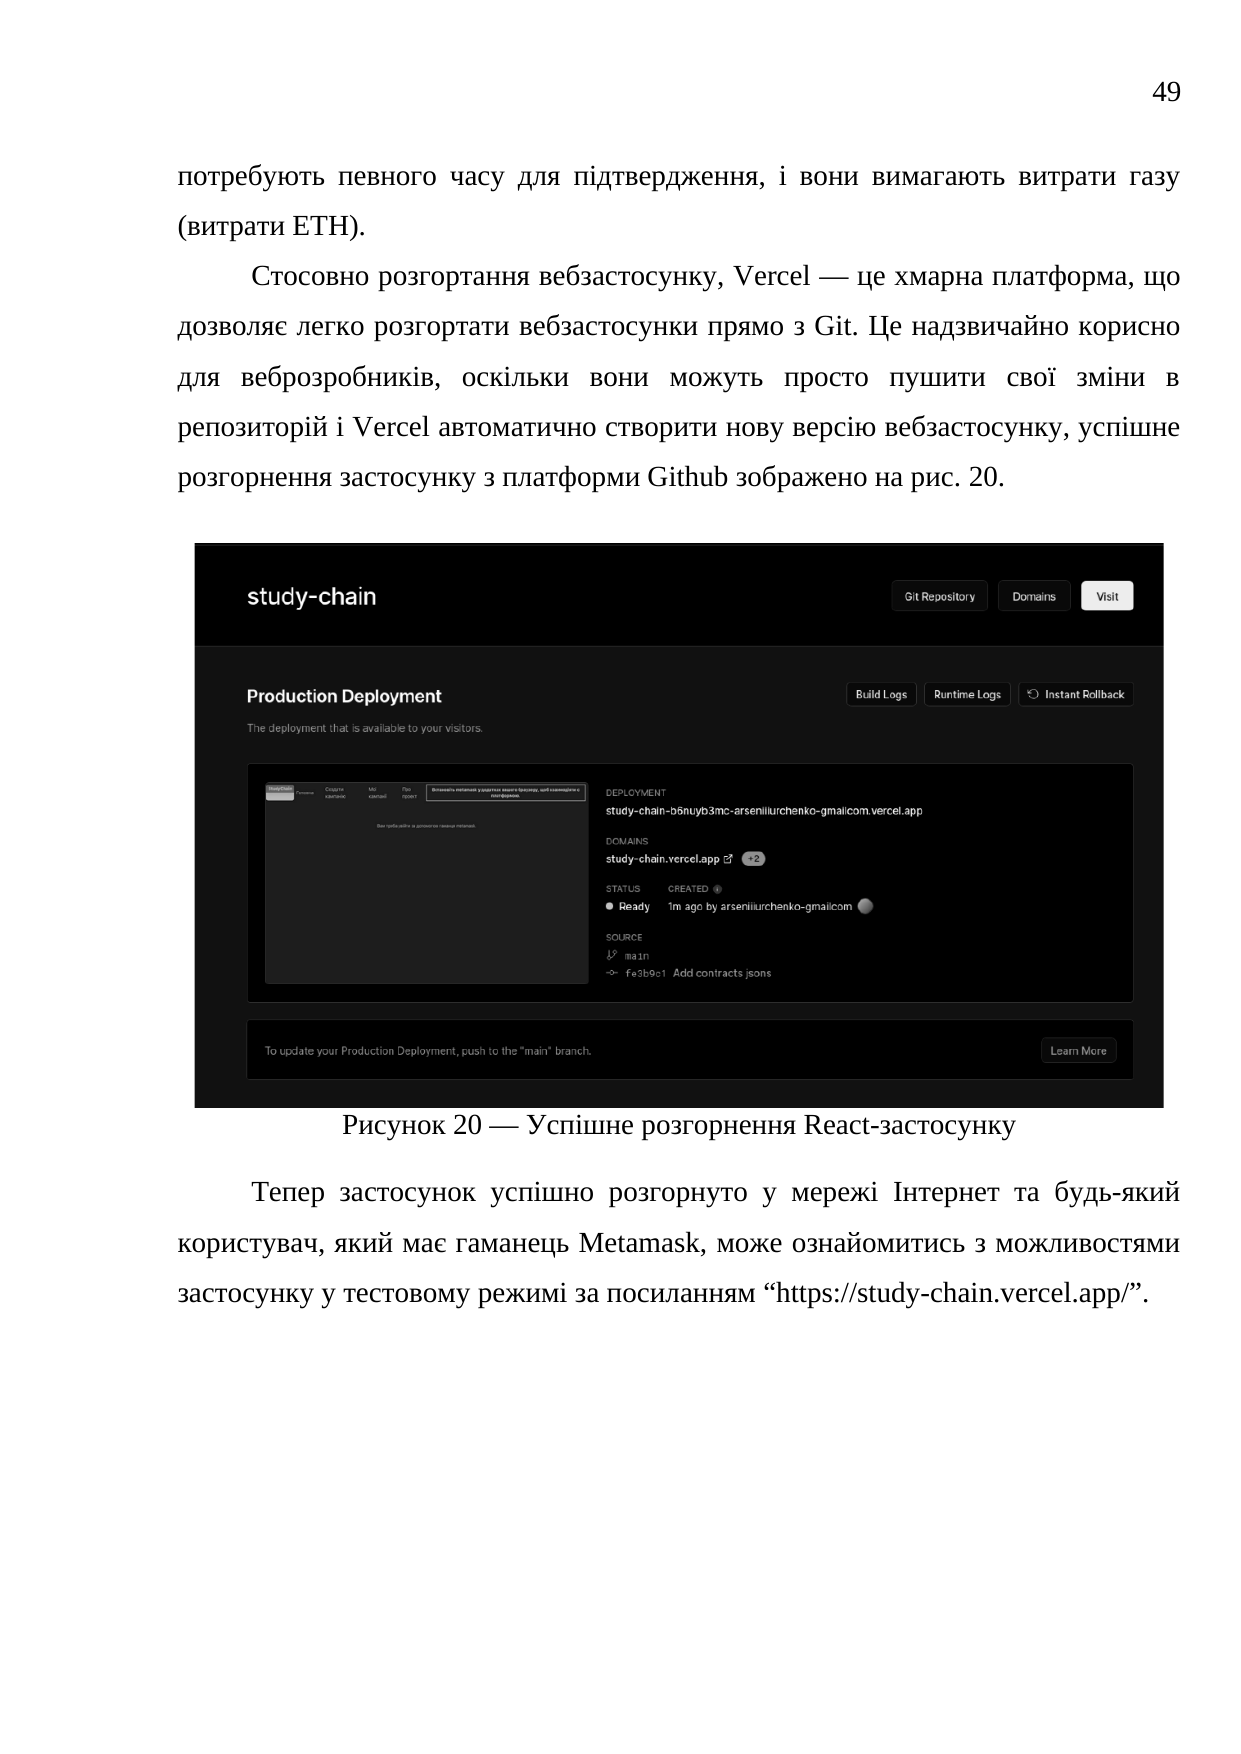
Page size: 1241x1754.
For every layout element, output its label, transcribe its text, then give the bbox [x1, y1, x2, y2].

text Рисунок 20 — Успішне розгорнення React-застосунку [177, 1107, 1181, 1141]
picture [194, 543, 1164, 1108]
text Тепер застосунок успішно розгорнуто у мережі Інтернет та будь-який користувач, який має гаманець Metamask, може ознайомитись з можливостями застосунку у тестовому режимі за посиланням “https://study-chain.vercel.app/”. [177, 1174, 1181, 1309]
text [177, 158, 1181, 241]
text Стосовно розгортання вебзастосунку, Vercel — це хмарна платформа, що дозволяє легко розгортати вебзастосунки прямо з Git. Це надзвичайно корисно для веброзробників, оскільки вони можуть просто пушити свої зміни в репозиторій і Vercel автоматично створити нову версію вебзастосунку, успішне розгорнення застосунку з платформи Github зображено на рис. 20. [177, 258, 1181, 493]
